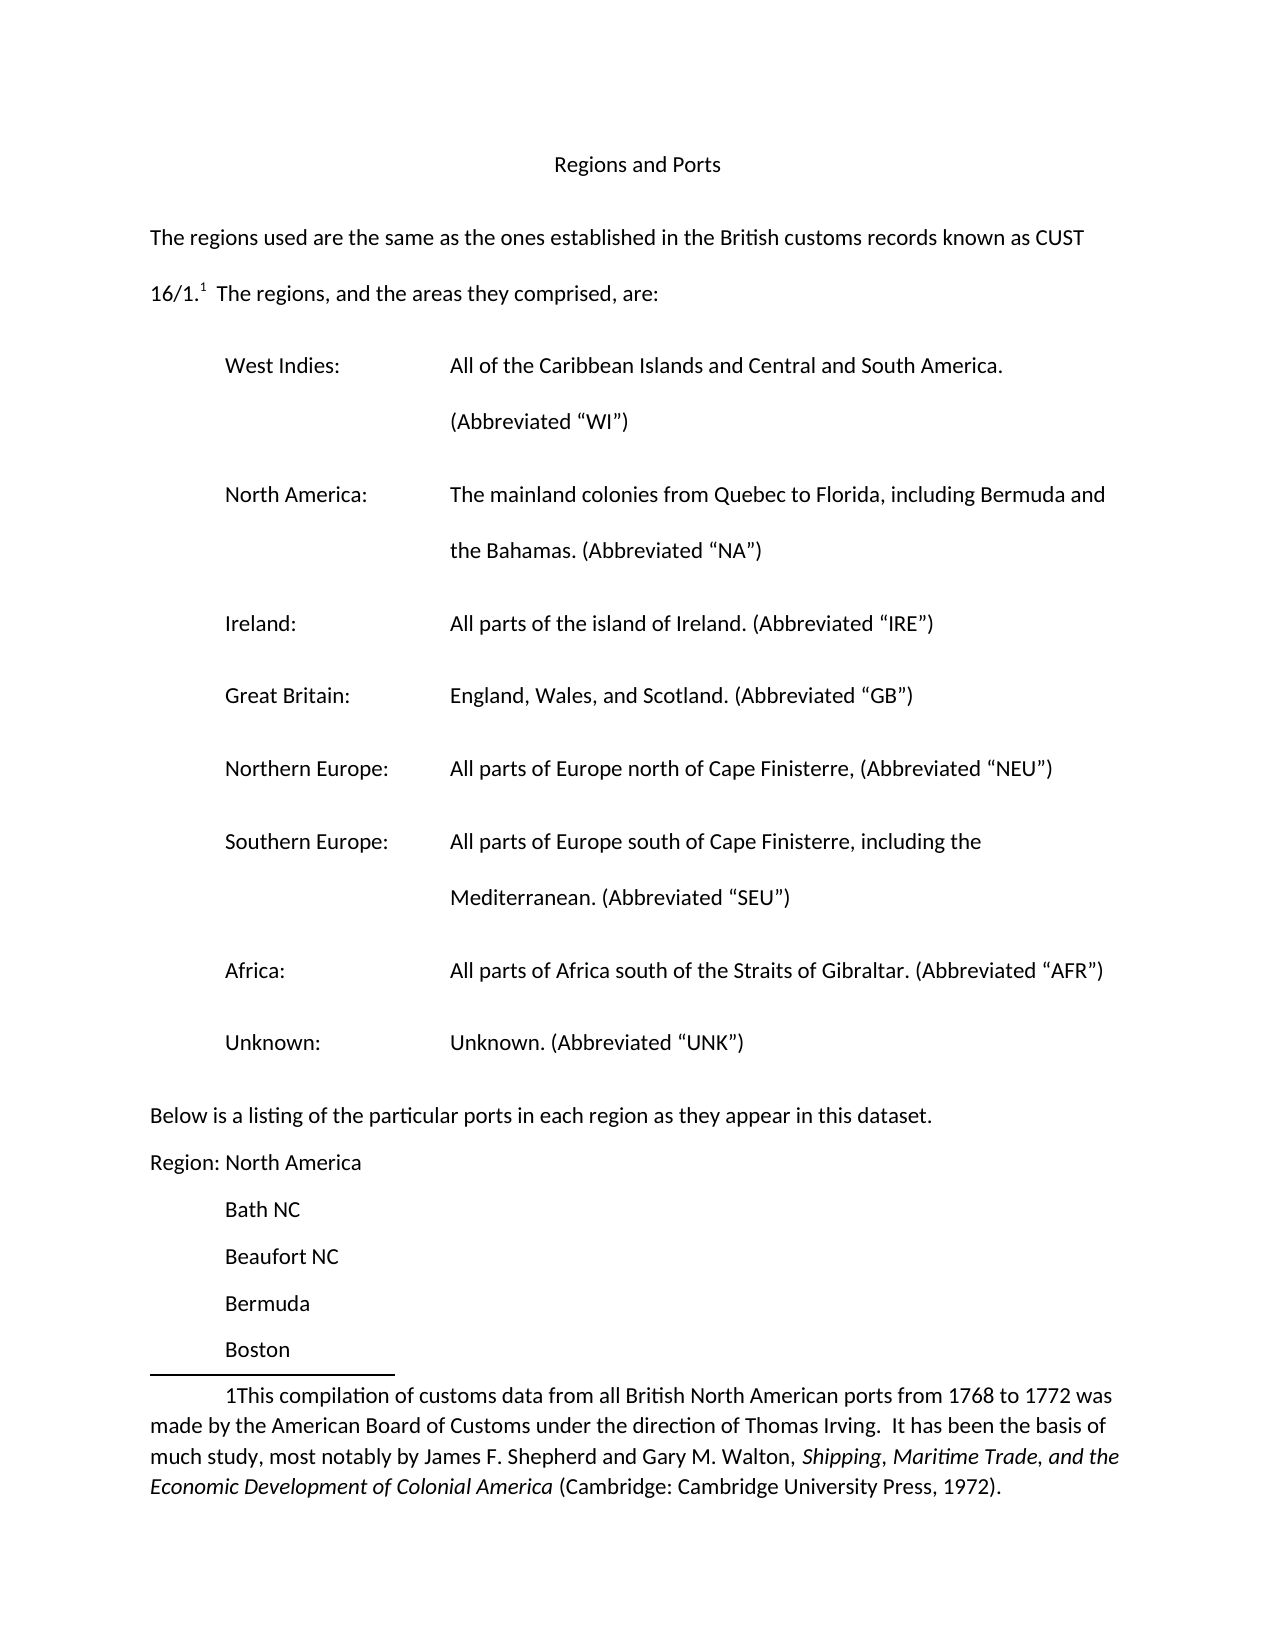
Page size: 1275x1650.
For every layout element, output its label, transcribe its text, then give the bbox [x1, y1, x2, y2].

text Ireland: All parts of the island of Ireland. (Abbreviated “IRE”) [225, 609, 1125, 637]
text Northern Europe: All parts of Europe north of Cape Finisterre, (Abbreviated “NEU”) [225, 754, 1125, 782]
text Beaufort NC [225, 1242, 1125, 1270]
text North America: The mainland colonies from Quebec to Florida, including Bermuda and the Bahamas. (Abbreviated “NA”) [225, 480, 1125, 564]
text Bermuda [225, 1289, 1125, 1317]
text The regions used are the same as the ones established in the British customs records known as CUST 16/1. The regions, and the areas they comprised, are: [150, 223, 1125, 307]
text Boston [225, 1336, 1125, 1364]
text Region: North America [150, 1148, 1125, 1176]
text Great Britain: England, Wales, and Scotland. (Abbreviated “GB”) [225, 682, 1125, 710]
text Bath NC [225, 1195, 1125, 1223]
text Regions and Ports [150, 150, 1125, 178]
text Southern Europe: All parts of Europe south of Cape Finisterre, including the Mediterranean. (Abbreviated “SEU”) [225, 827, 1125, 911]
text Below is a listing of the particular ports in each region as they appear in this dataset. [150, 1101, 1125, 1129]
text West Indies: All of the Caribbean Islands and Central and South America. (Abbreviated “WI”) [225, 351, 1125, 436]
text Africa: All parts of Africa south of the Straits of Gibraltar. (Abbreviated “AFR”) [225, 956, 1125, 984]
text Unknown: Unknown. (Abbreviated “UNK”) [225, 1028, 1125, 1057]
